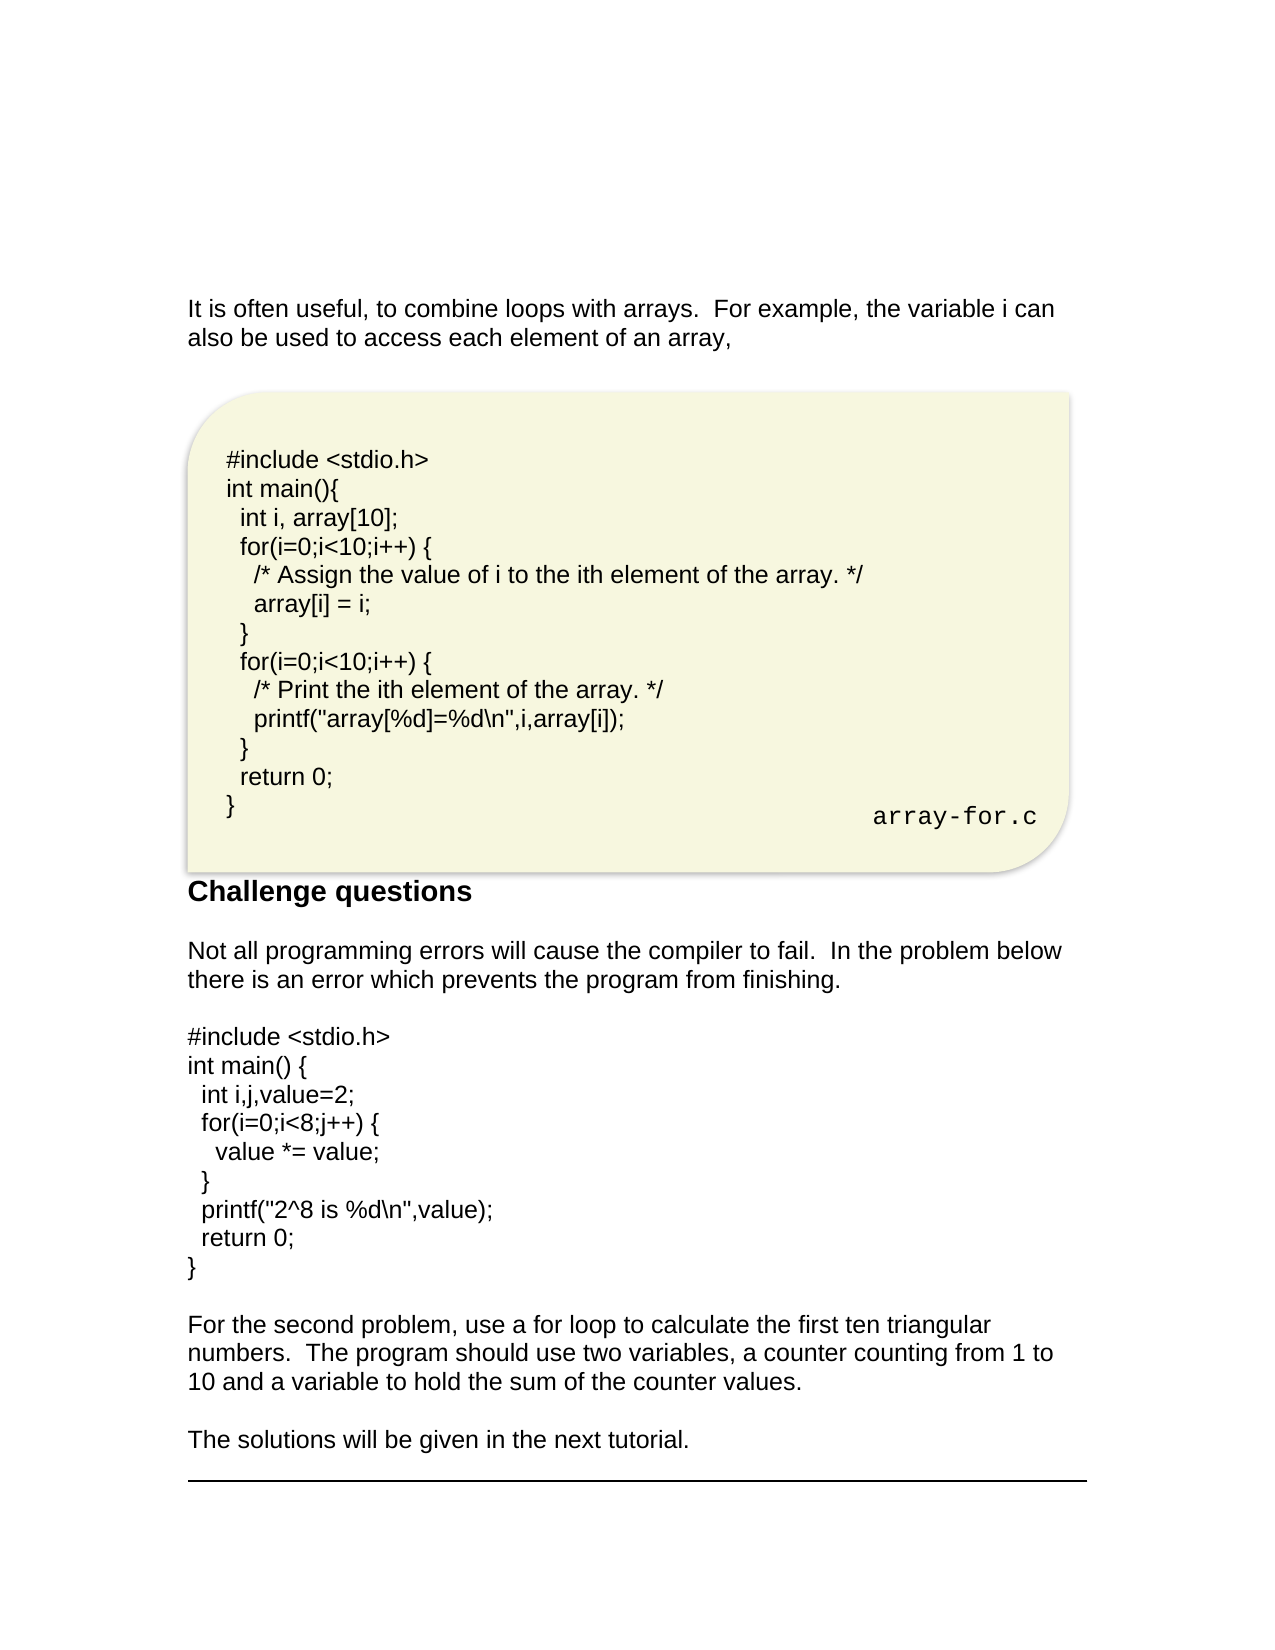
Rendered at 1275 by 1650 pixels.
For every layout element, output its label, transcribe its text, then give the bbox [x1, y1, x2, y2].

text return 0; [187, 1223, 1087, 1252]
text It is often useful, to combine loops with arrays. For example, the variable i can also be used to access each element of an array, [187, 294, 1087, 351]
text For the second problem, use a for loop to calculate the first ten triangular numbers. The program should use two variables, a counter counting from 1 to 10 and a variable to hold the sum of the counter values. [187, 1309, 1087, 1396]
text } [187, 1252, 1087, 1281]
text int i,j,value=2; [187, 1079, 1087, 1108]
text Challenge questions [187, 437, 1087, 907]
text printf("2^8 is %d\n",value); [187, 1194, 1087, 1223]
text Not all programming errors will cause the compiler to fail. In the problem below there is an error which prevents the program from finishing. [187, 936, 1087, 993]
text int main() { [187, 1051, 1087, 1079]
text The solutions will be given in the next tutorial. [187, 1424, 1087, 1453]
text value *= value; [187, 1137, 1087, 1166]
text } [187, 1166, 1087, 1194]
text for(i=0;i<8;j++) { [187, 1108, 1087, 1137]
text #include <stdio.h> [187, 1022, 1087, 1051]
